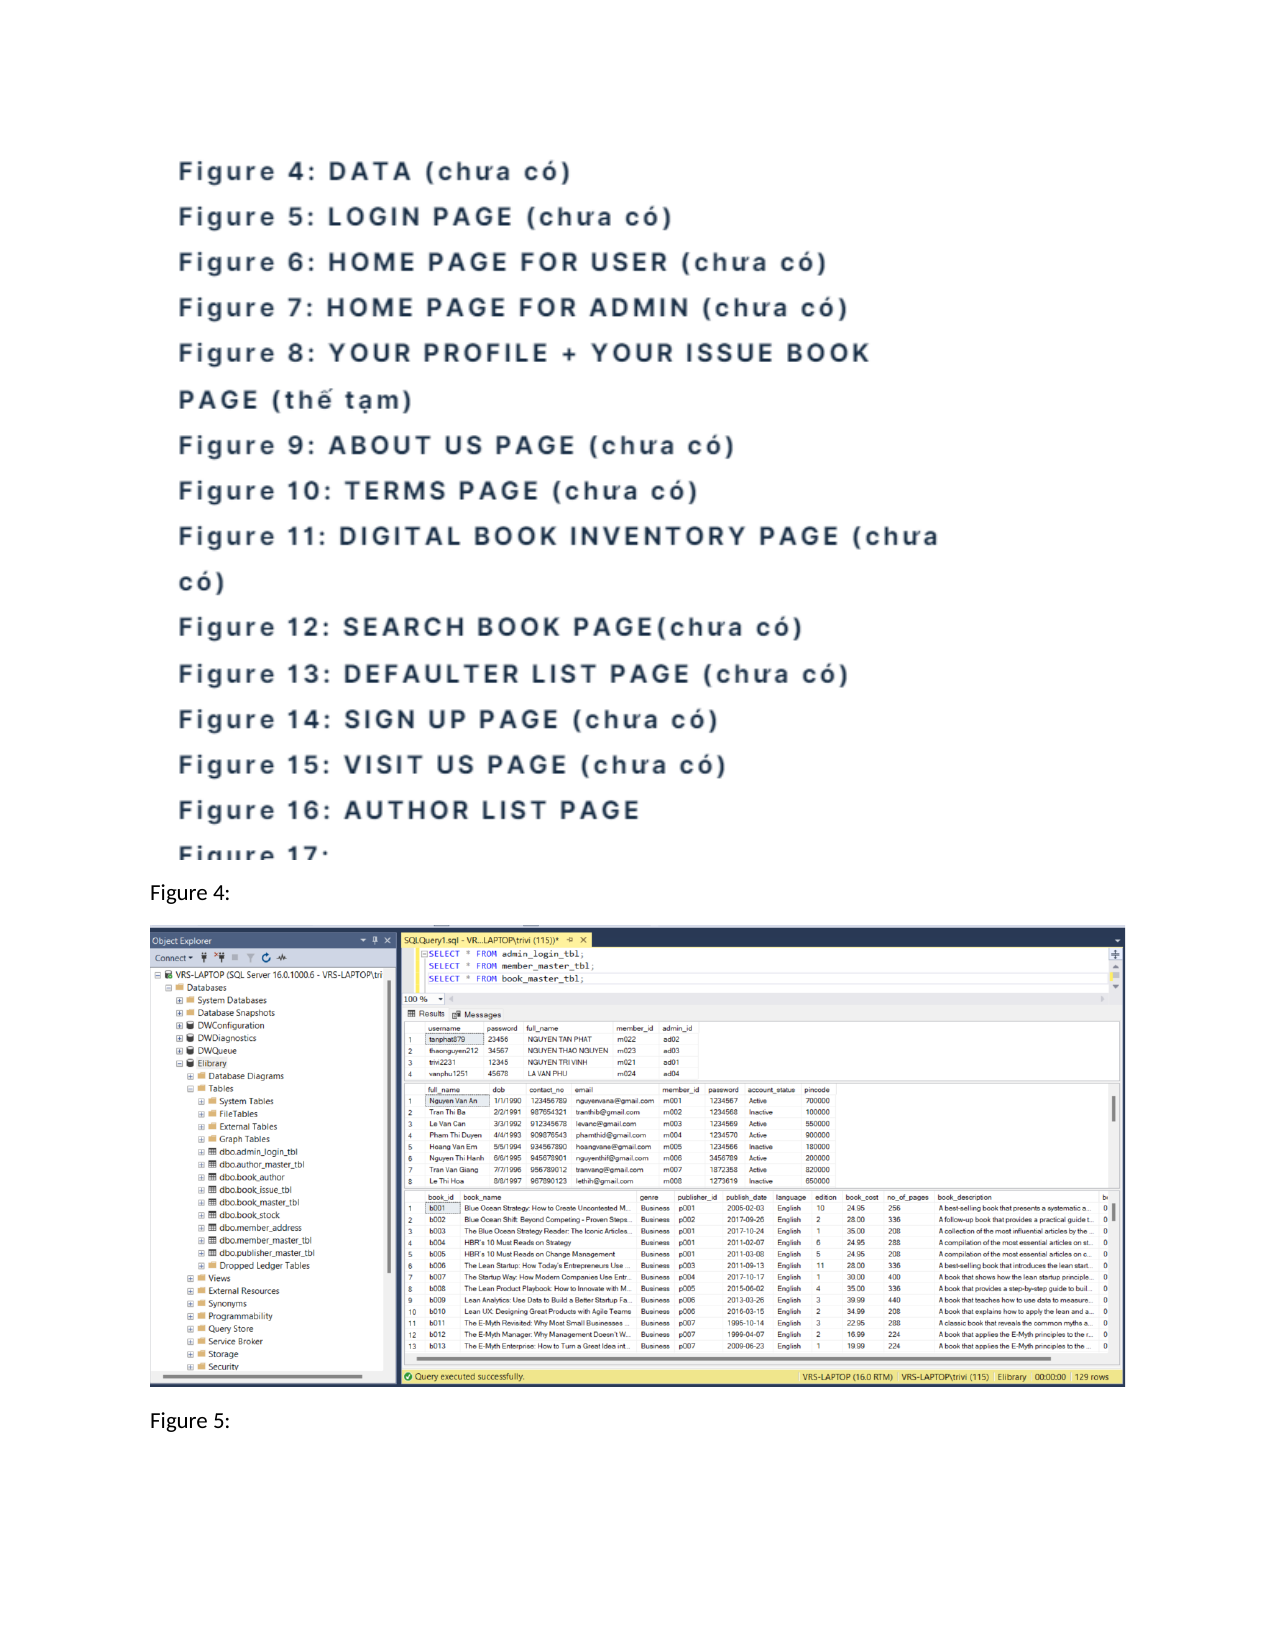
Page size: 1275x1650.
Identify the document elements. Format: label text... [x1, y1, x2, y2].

text Figure 5: [150, 1406, 1125, 1434]
picture [150, 925, 1125, 1387]
text Figure 4: [150, 878, 1125, 907]
picture [150, 150, 972, 860]
